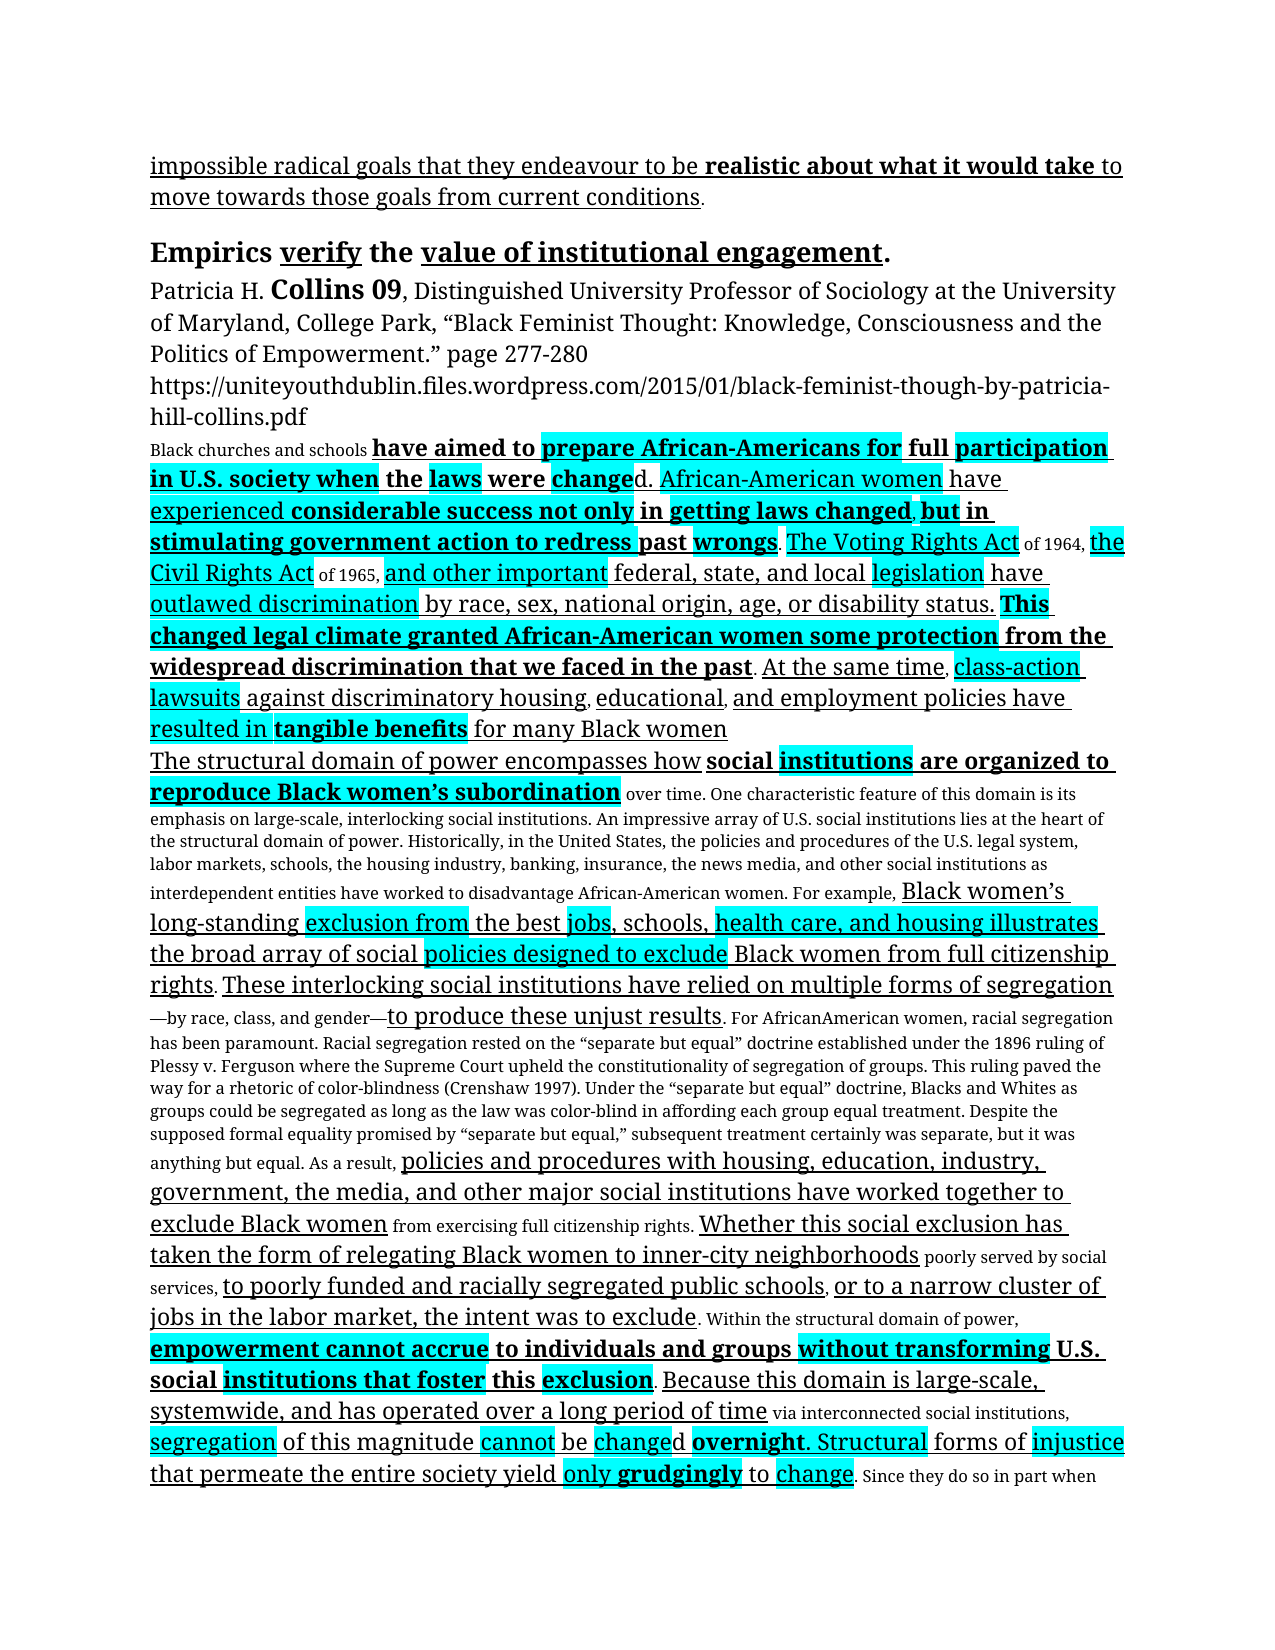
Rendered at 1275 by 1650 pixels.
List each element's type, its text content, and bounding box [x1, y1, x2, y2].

text Black churches and schools have aimed to prepare African-Americans for full participation in U.S. society when the laws were changed. African-American women have experienced considerable success not only in getting laws changed, but in stimulating government action to redress past wrongs. The Voting Rights Act of 1964, the Civil Rights Act of 1965, and other important federal, state, and local legislation have outlawed discrimination by race, sex, national origin, age, or disability status. This changed legal climate granted African-American women some protection from the widespread discrimination that we faced in the past. At the same time, class-action lawsuits against discriminatory housing, educational, and employment policies have resulted in tangible benefits for many Black women [150, 432, 1125, 744]
text Patricia H. Collins 09, Distinguished University Professor of Sociology at the University of Maryland, College Park, “Black Feminist Thought: Knowledge, Consciousness and the Politics of Empowerment.” page 277-280 https://uniteyouthdublin.files.wordpress.com/2015/01/black-feminist-though-by-patricia-hill-collins.pdf [150, 270, 1125, 432]
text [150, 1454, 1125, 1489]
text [150, 744, 1125, 1453]
subtitle Empirics verify the value of institutional engagement. [150, 233, 1125, 270]
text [150, 150, 1125, 212]
